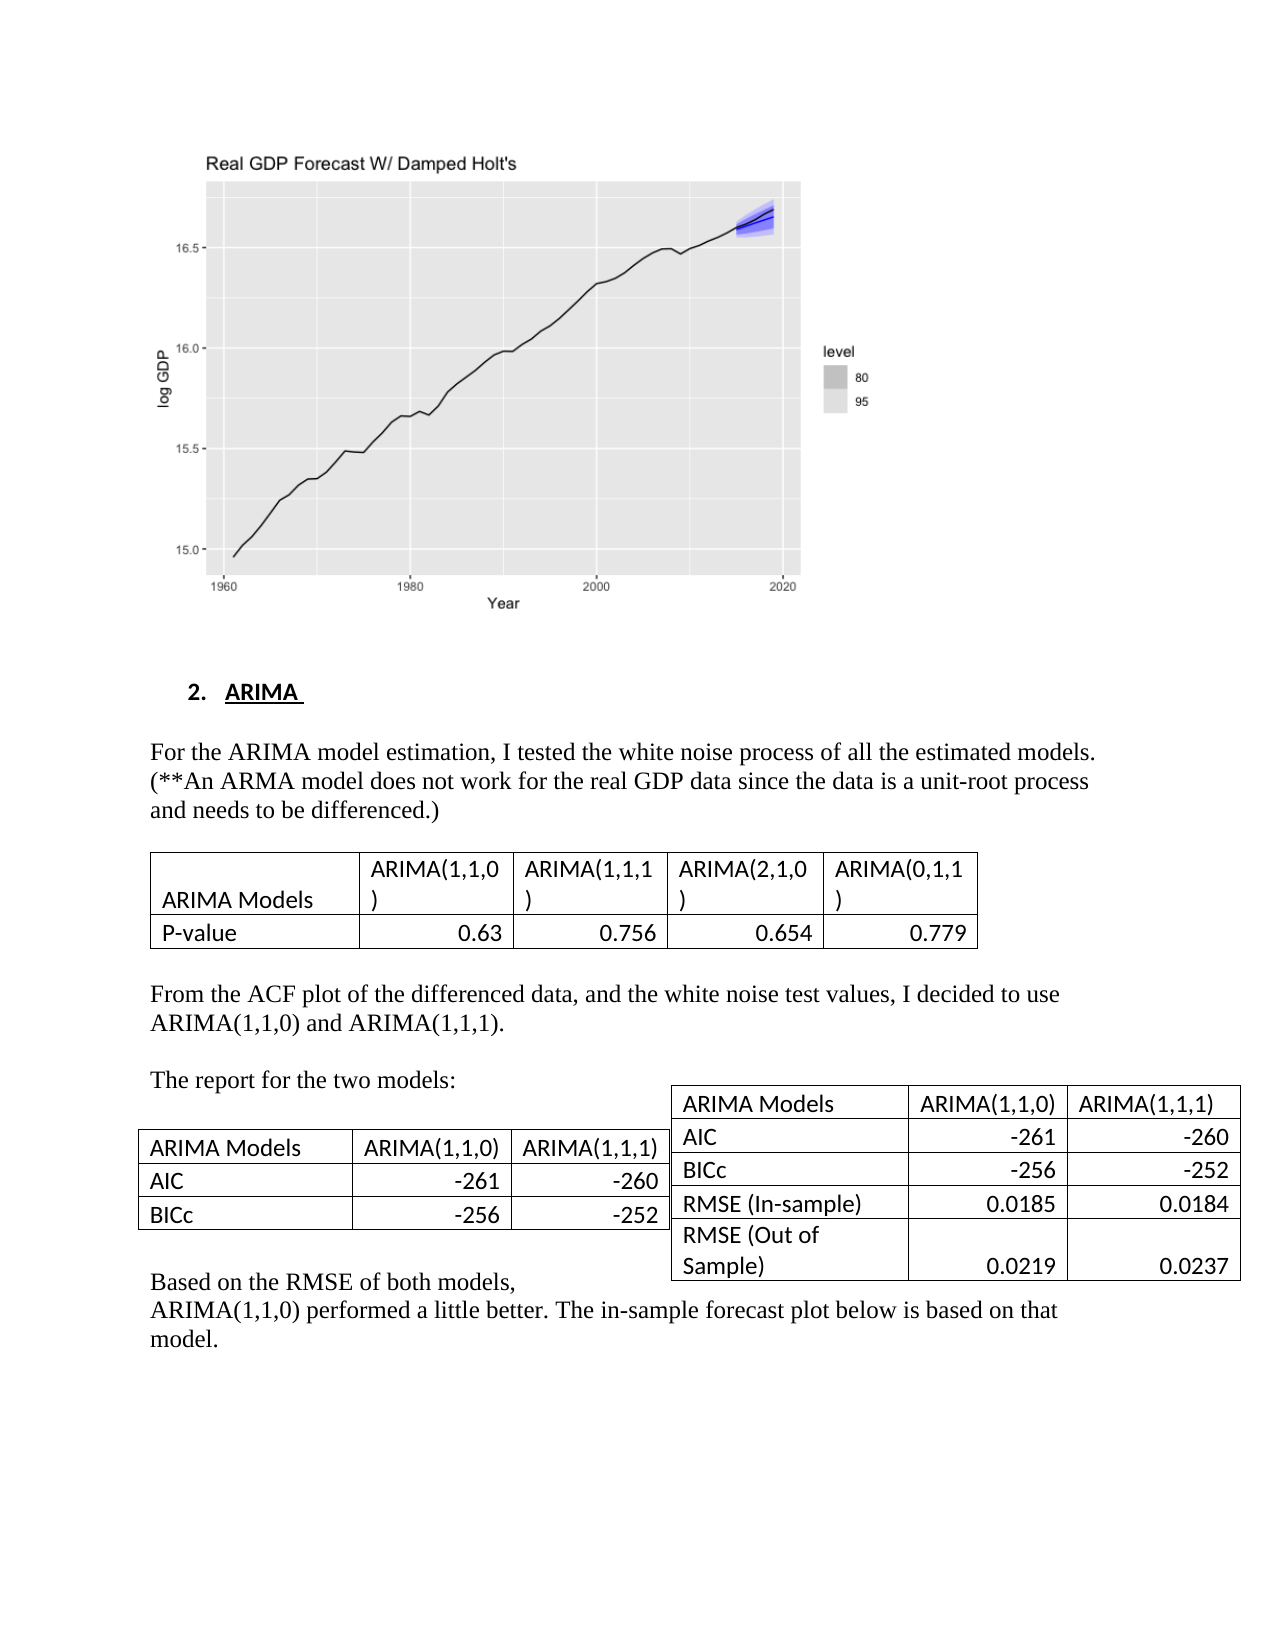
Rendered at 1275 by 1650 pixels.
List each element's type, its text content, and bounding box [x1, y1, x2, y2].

text From the ACF plot of the differenced data, and the white noise test values, I decided to use ARIMA(1,1,0) and ARIMA(1,1,1). [150, 979, 1125, 1037]
list ARIMA [187, 676, 1125, 707]
table_cell 0.63 [360, 915, 513, 948]
table_cell P-value [151, 915, 359, 948]
table_cell -252 [1068, 1153, 1240, 1185]
table_header ARIMA Models [151, 853, 359, 914]
table_cell BICc [672, 1153, 908, 1185]
table_header ARIMA(2,1,0) [668, 853, 823, 914]
table_cell -256 [353, 1197, 511, 1229]
table_cell -261 [353, 1164, 511, 1196]
table_cell 0.779 [824, 915, 977, 948]
table_header ARIMA(1,1,0) [353, 1130, 511, 1163]
picture [150, 150, 884, 619]
table_cell 0.0237 [1068, 1219, 1240, 1280]
table_cell -252 [512, 1197, 669, 1229]
table_cell 0.0184 [1068, 1186, 1240, 1218]
table_cell AIC [139, 1164, 352, 1196]
table_header ARIMA(1,1,1) [1068, 1086, 1240, 1118]
table_header ARIMA Models [139, 1130, 352, 1163]
table_cell -256 [909, 1153, 1067, 1185]
table_cell -261 [909, 1119, 1067, 1152]
table_cell 0.654 [668, 915, 823, 948]
table_cell AIC [672, 1119, 908, 1152]
table_cell BICc [139, 1197, 352, 1229]
text The report for the two models: [150, 1066, 1125, 1094]
table_cell -260 [1068, 1119, 1240, 1152]
text Based on the RMSE of both models, ARIMA(1,1,0) performed a little better. The in-sample forecast plot below is based on that model. [150, 1267, 1125, 1353]
table_header ARIMA(1,1,0) [909, 1086, 1067, 1118]
table_cell 0.0185 [909, 1186, 1067, 1218]
table_cell RMSE (In-sample) [672, 1186, 908, 1218]
text For the ARIMA model estimation, I tested the white noise process of all the estimated models. (**An ARMA model does not work for the real GDP data since the data is a unit-root process and needs to be differenced.) [150, 737, 1125, 823]
table_cell RMSE (Out of Sample) [672, 1219, 908, 1280]
table_cell 0.756 [514, 915, 667, 948]
table_header ARIMA Models [672, 1086, 908, 1118]
table_header ARIMA(1,1,0) [360, 853, 513, 914]
table_cell 0.0219 [909, 1219, 1067, 1280]
table_header ARIMA(0,1,1) [824, 853, 977, 914]
table_header ARIMA(1,1,1) [512, 1130, 669, 1163]
table_header ARIMA(1,1,1) [514, 853, 667, 914]
table_cell -260 [512, 1164, 669, 1196]
